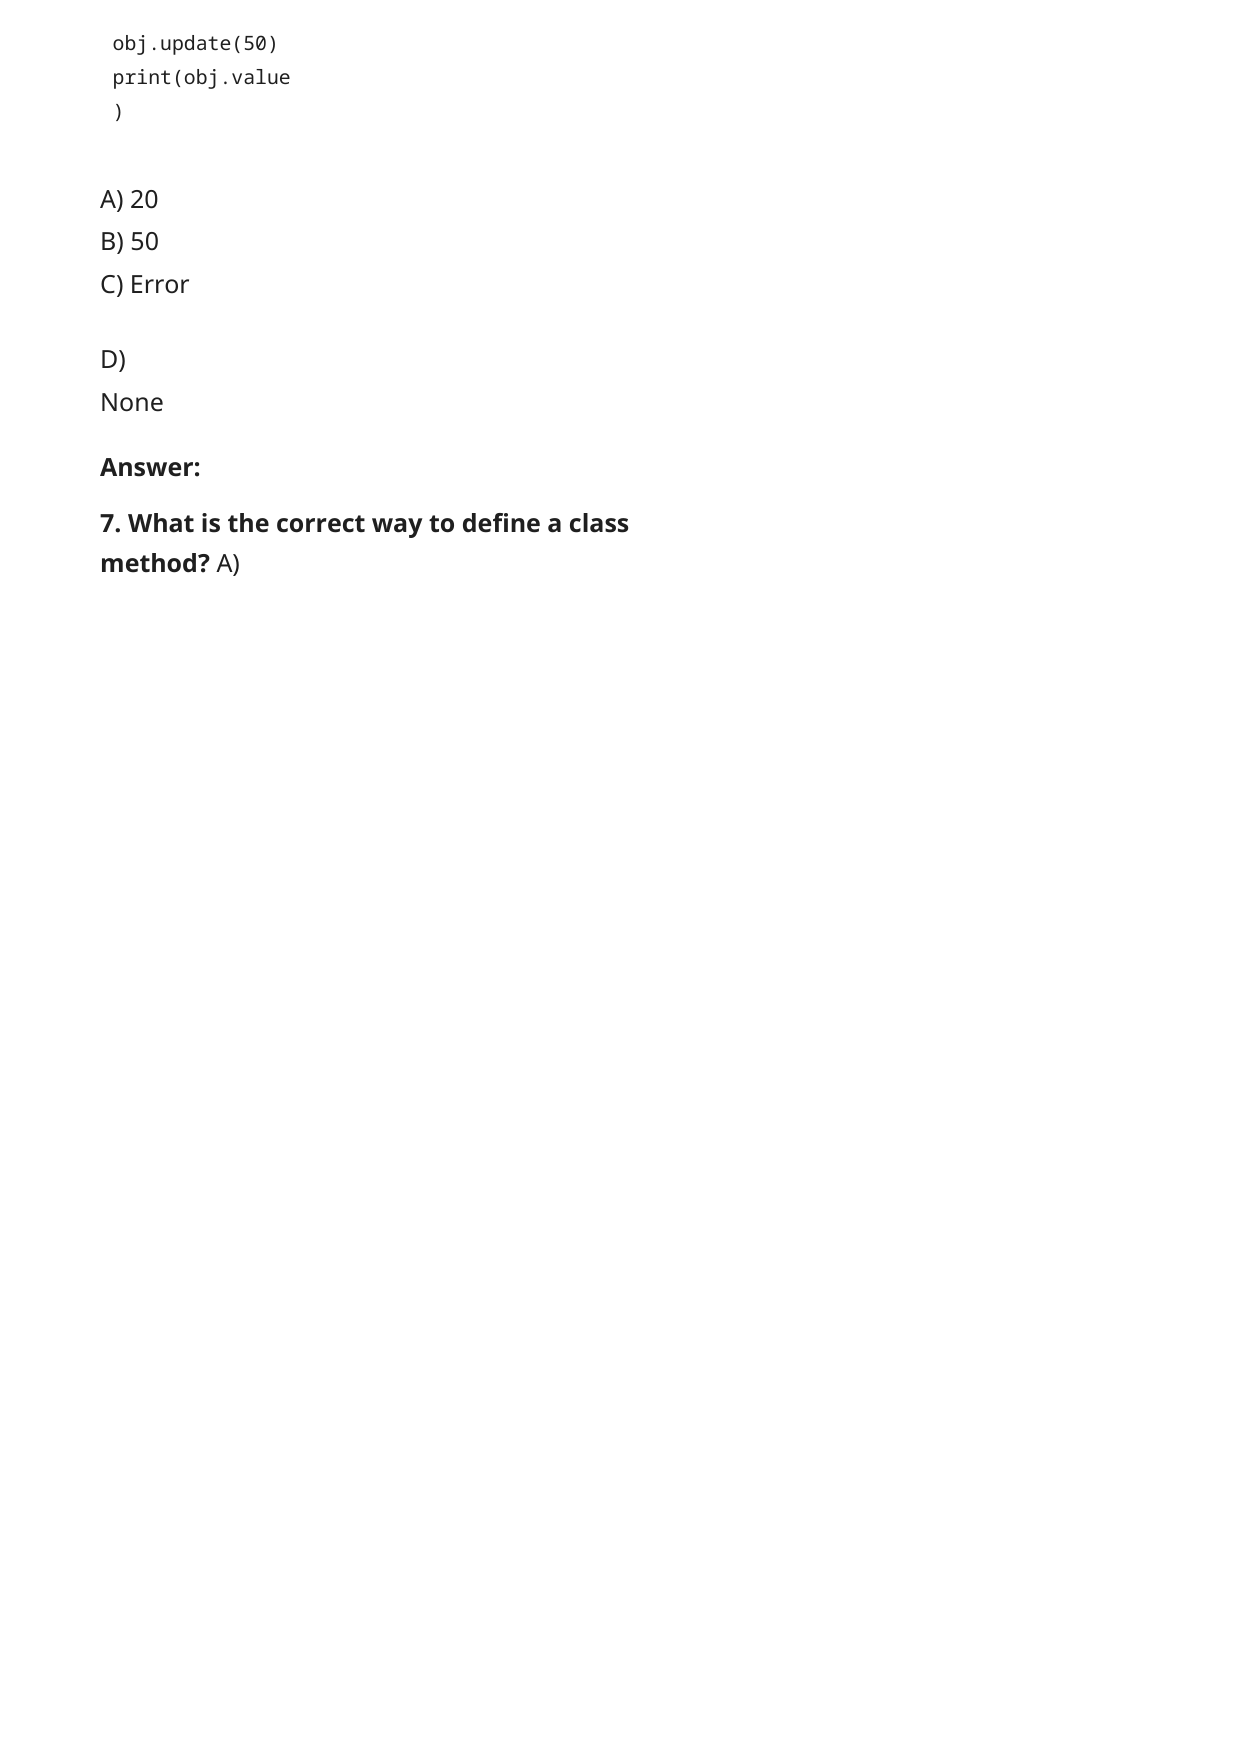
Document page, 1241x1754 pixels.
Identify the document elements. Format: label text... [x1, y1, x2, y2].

text A) 20 B) 50 C) Error D) None [100, 181, 196, 418]
text 7. What is the correct way to define a class method? A) [100, 505, 691, 579]
text obj.update(50) print(obj.value) [112, 29, 301, 124]
text Answer: [100, 450, 1186, 484]
